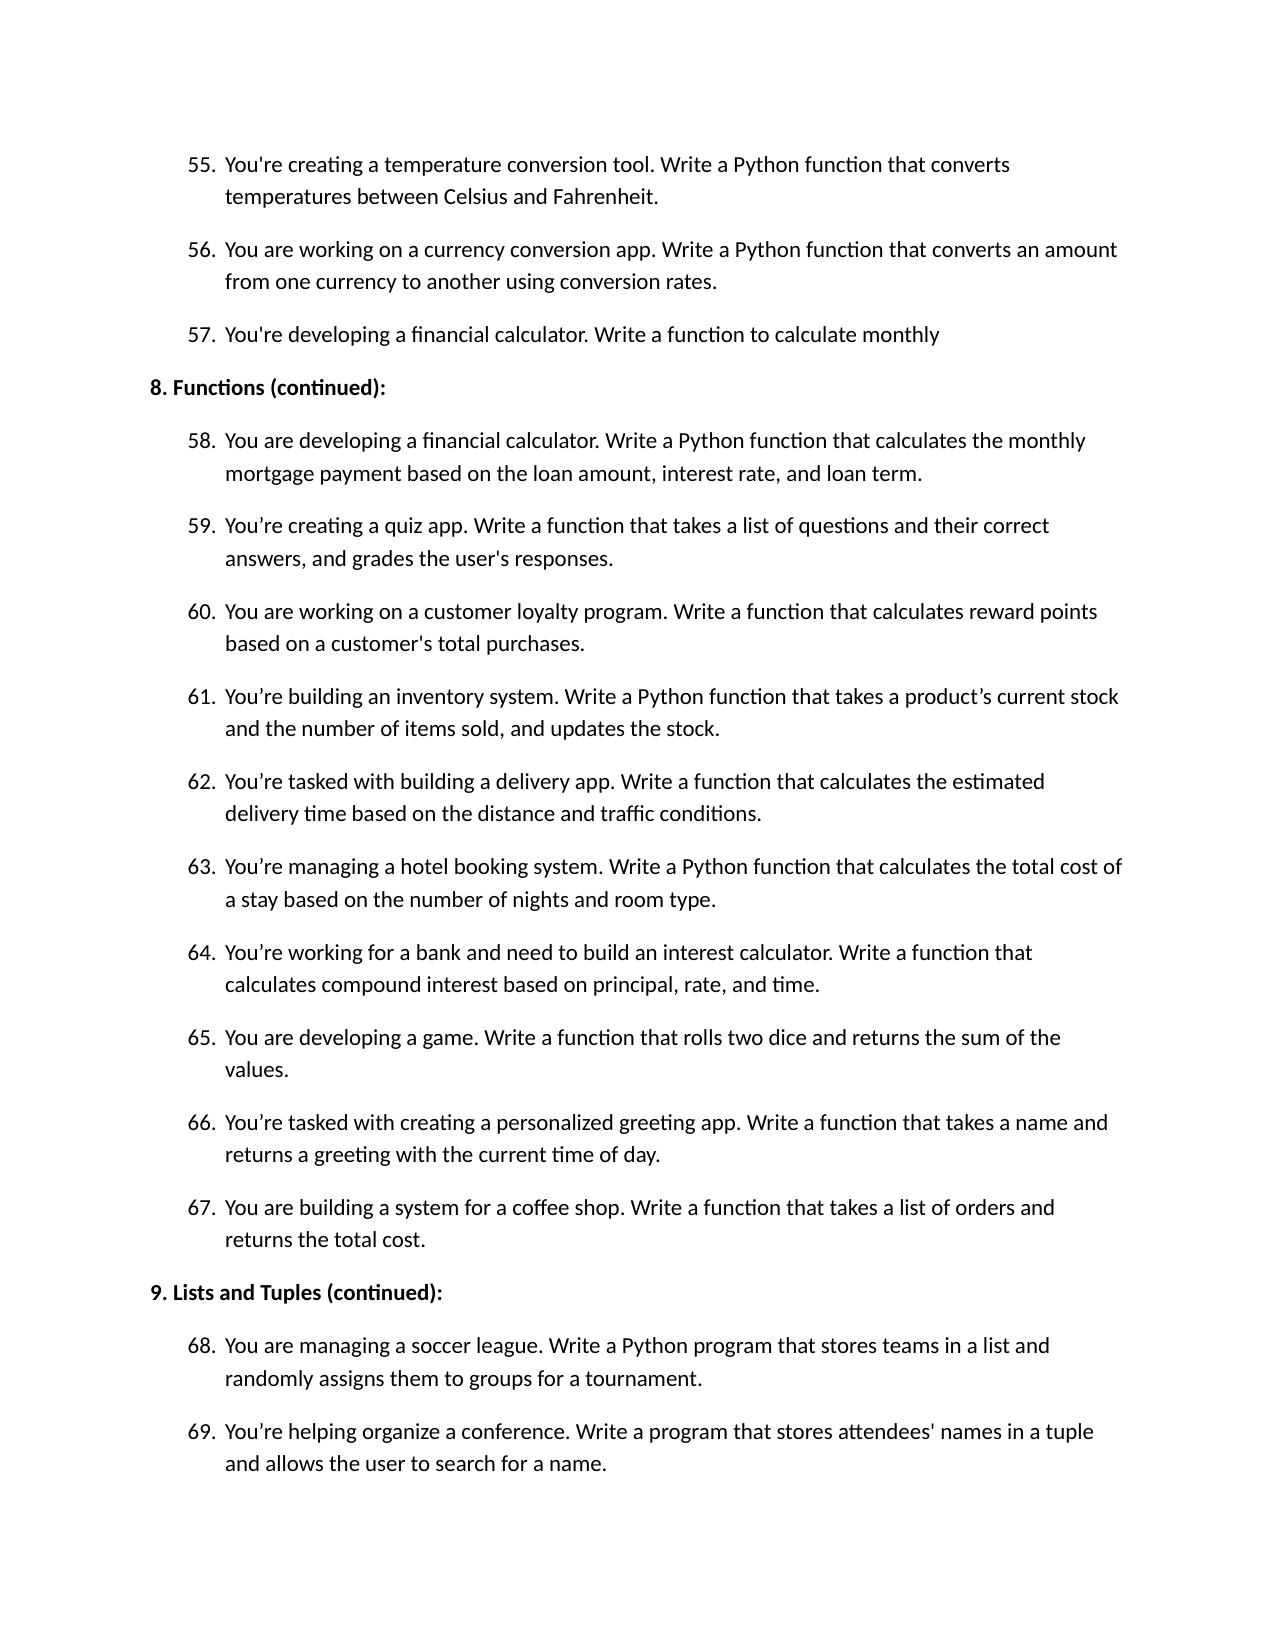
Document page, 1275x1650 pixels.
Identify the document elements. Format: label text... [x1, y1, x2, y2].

list You’re working for a bank and need to build an interest calculator. Write a function that calculates compound interest based on principal, rate, and time. [187, 938, 1125, 998]
list You are working on a customer loyalty program. Write a function that calculates reward points based on a customer's total purchases. [187, 597, 1125, 657]
list You are developing a game. Write a function that rolls two dice and returns the sum of the values. [187, 1023, 1125, 1083]
list You’re tasked with creating a personalized greeting app. Write a function that takes a name and returns a greeting with the current time of day. [187, 1108, 1125, 1168]
list You're creating a temperature conversion tool. Write a Python function that converts temperatures between Celsius and Fahrenheit. [187, 150, 1125, 210]
list You are building a system for a coffee shop. Write a function that takes a list of orders and returns the total cost. [187, 1193, 1125, 1253]
list You’re helping organize a conference. Write a program that stores attendees' names in a tuple and allows the user to search for a name. [187, 1417, 1125, 1477]
text 8. Functions (continued): [150, 373, 1125, 401]
list You’re managing a hotel booking system. Write a Python function that calculates the total cost of a stay based on the number of nights and room type. [187, 852, 1125, 913]
text 9. Lists and Tuples (continued): [150, 1278, 1125, 1307]
list You are working on a currency conversion app. Write a Python function that converts an amount from one currency to another using conversion rates. [187, 235, 1125, 295]
list You are developing a financial calculator. Write a Python function that calculates the monthly mortgage payment based on the loan amount, interest rate, and loan term. [187, 426, 1125, 487]
list You’re tasked with building a delivery app. Write a function that calculates the estimated delivery time based on the distance and traffic conditions. [187, 767, 1125, 827]
list You’re creating a quiz app. Write a function that takes a list of questions and their correct answers, and grades the user's responses. [187, 512, 1125, 572]
list You are managing a soccer league. Write a Python program that stores teams in a list and randomly assigns them to groups for a tournament. [187, 1332, 1125, 1392]
list You’re building an inventory system. Write a Python function that takes a product’s current stock and the number of items sold, and updates the stock. [187, 682, 1125, 742]
list You're developing a financial calculator. Write a function to calculate monthly [187, 320, 1125, 348]
